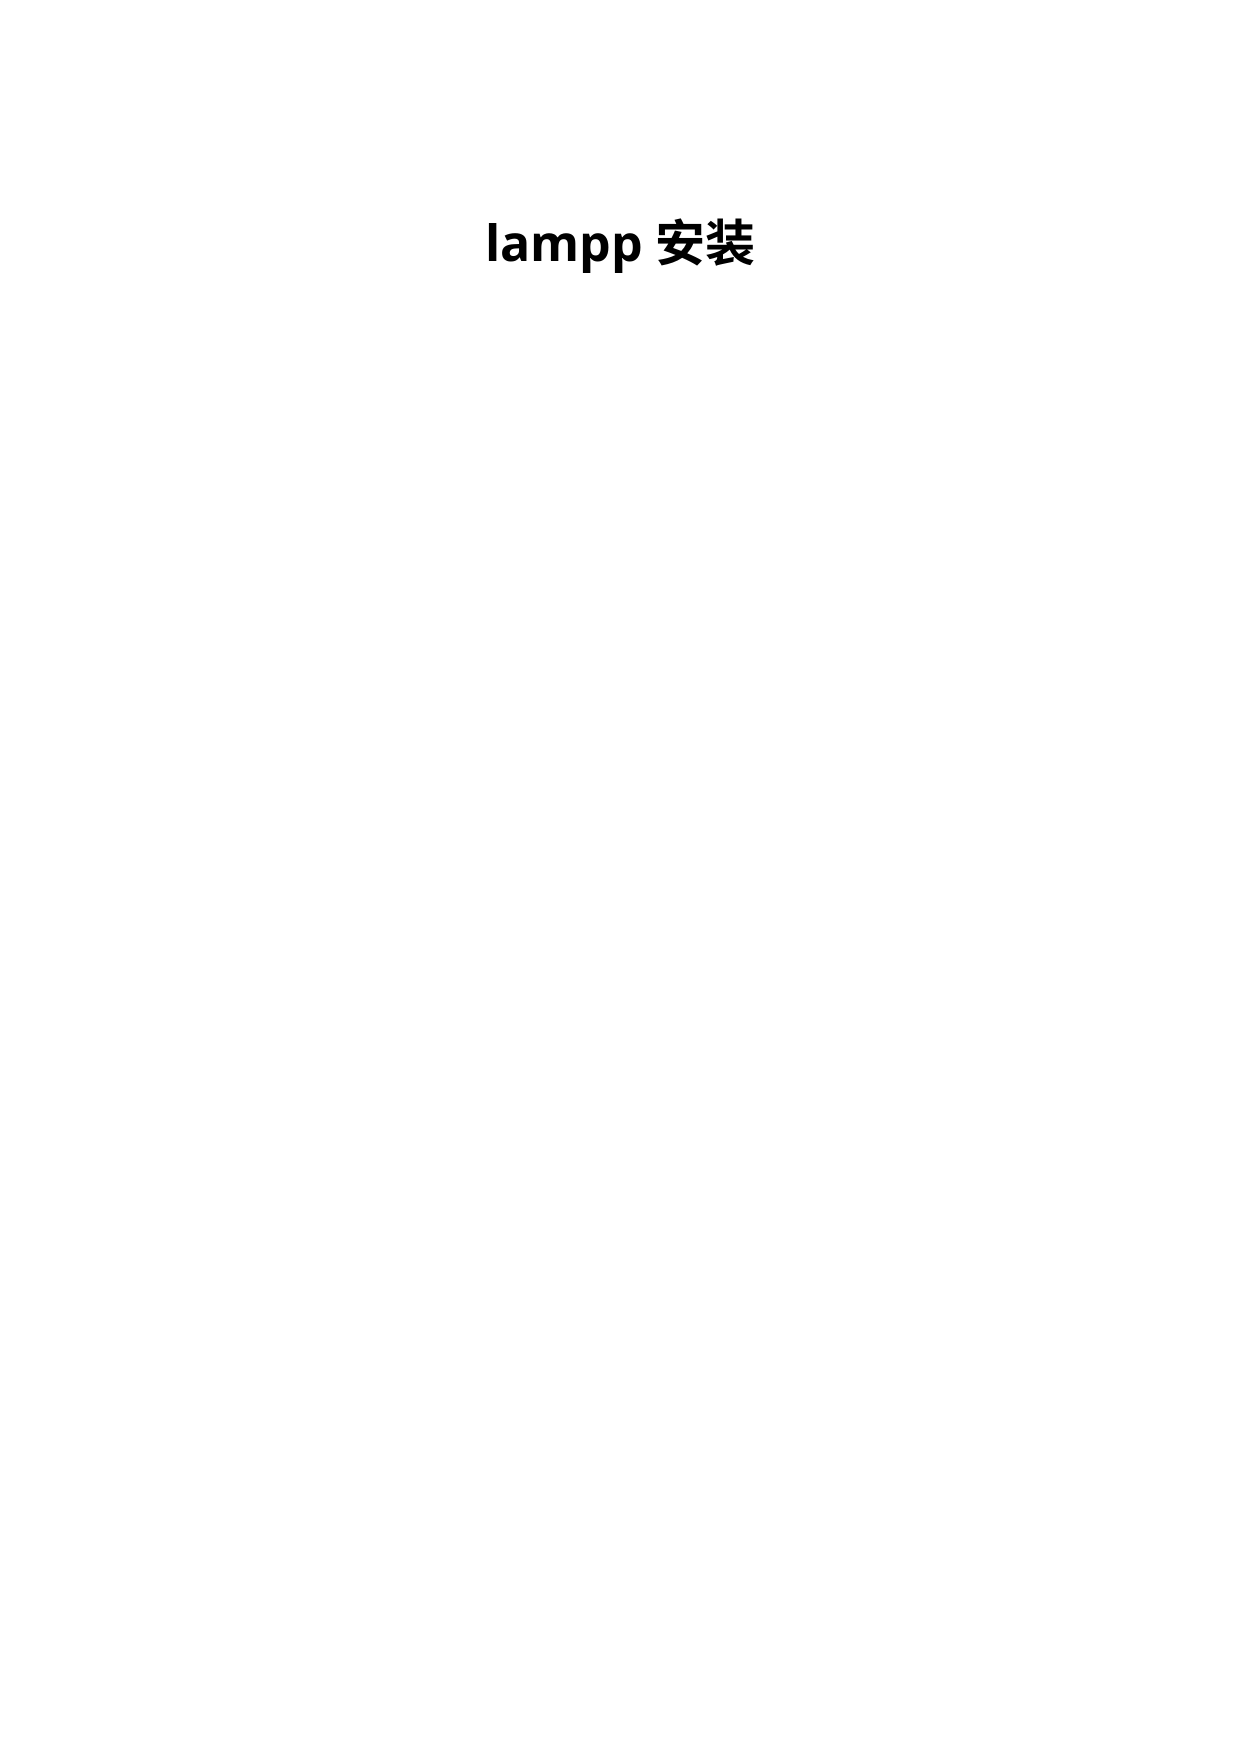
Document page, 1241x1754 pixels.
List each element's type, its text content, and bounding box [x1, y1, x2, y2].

subtitle lampp 安装 [187, 191, 1053, 289]
